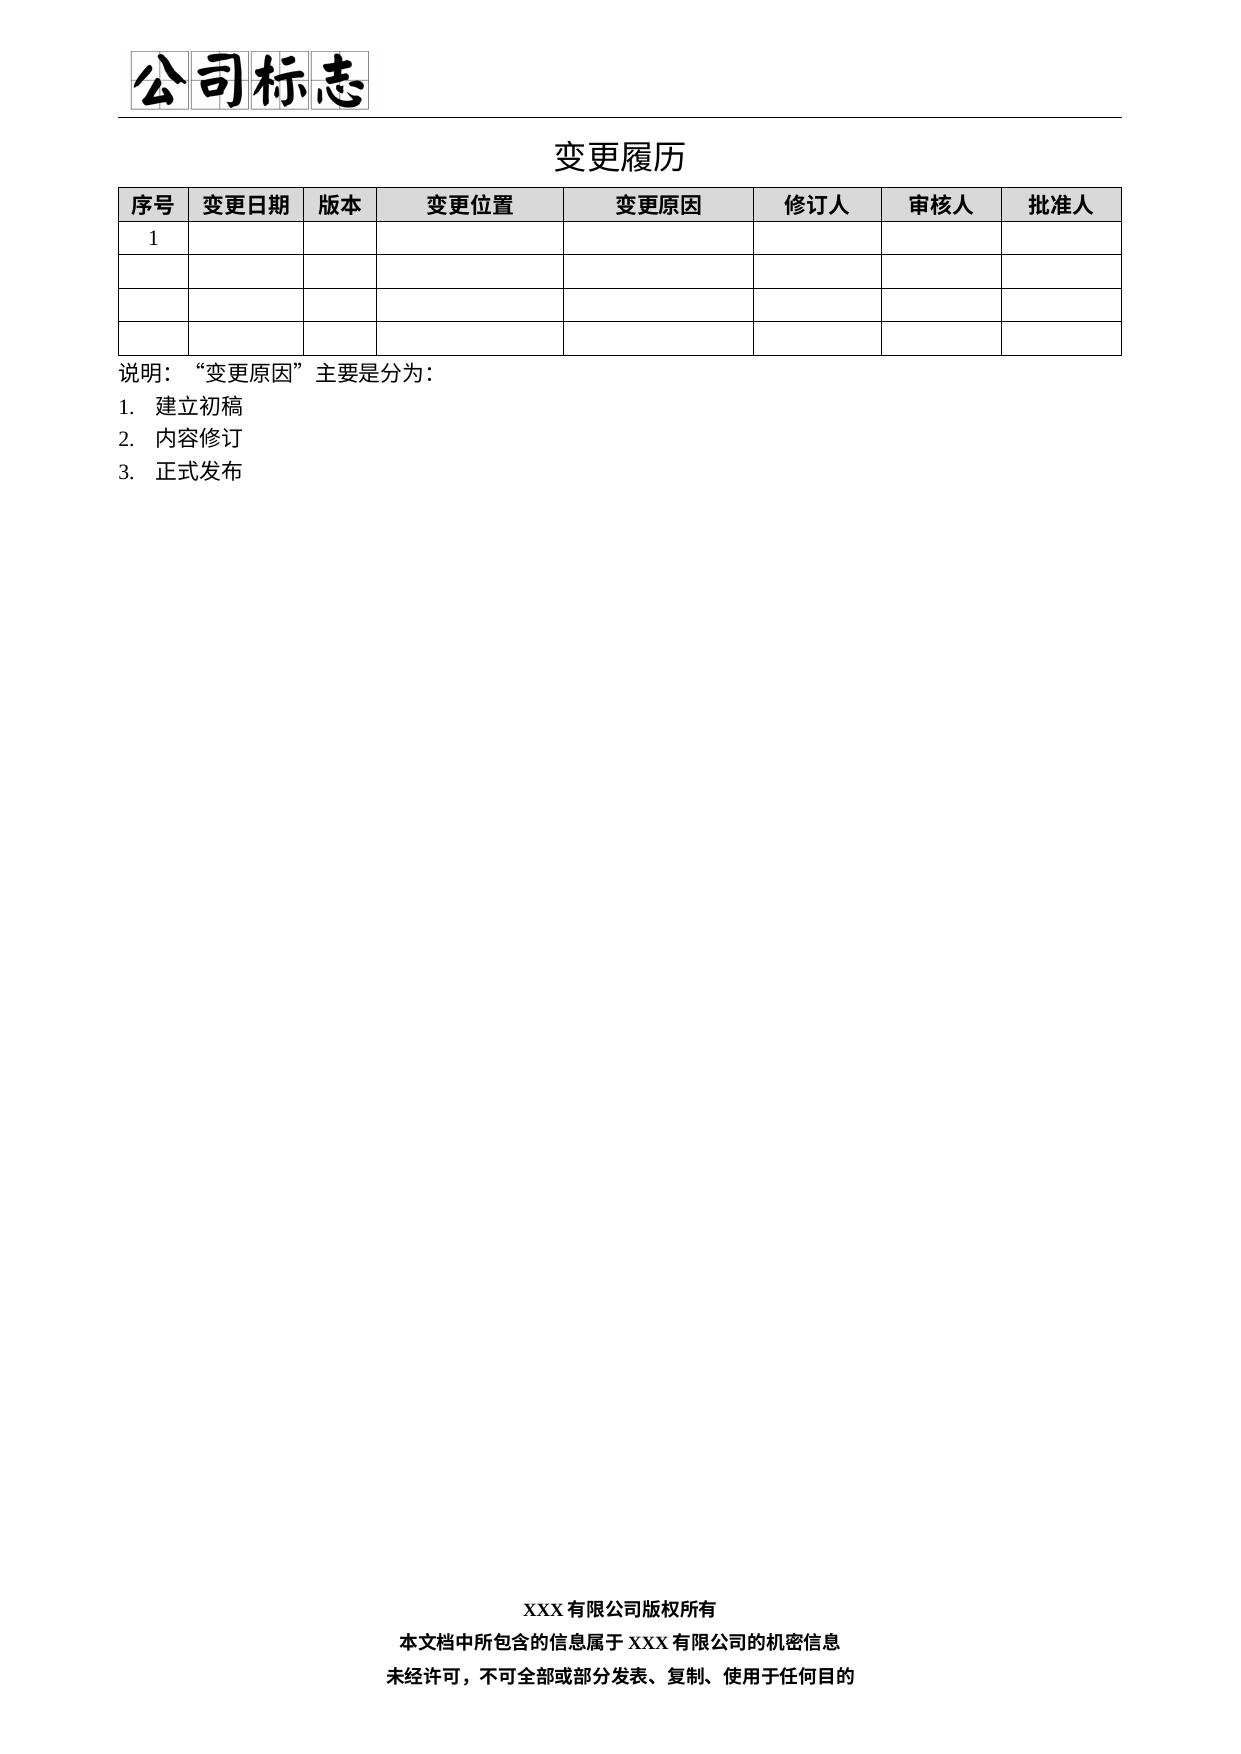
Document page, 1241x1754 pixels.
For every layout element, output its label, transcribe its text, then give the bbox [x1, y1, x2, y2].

table_cell [304, 255, 376, 288]
table_cell [564, 322, 753, 355]
table_cell [882, 255, 1001, 288]
table_cell [304, 222, 376, 254]
list 正式发布 [118, 453, 1122, 486]
table_cell [882, 222, 1001, 254]
table_cell [564, 222, 753, 254]
table_cell [1002, 322, 1121, 355]
table_cell [377, 222, 563, 254]
table_cell [119, 289, 188, 321]
text 变更履历 [118, 122, 1122, 187]
table_cell [189, 255, 303, 288]
table_header 变更日期 [189, 188, 303, 221]
table_cell [304, 289, 376, 321]
table_header 版本 [304, 188, 376, 221]
table_header 变更原因 [564, 188, 753, 221]
table_cell [564, 289, 753, 321]
list 内容修订 [118, 421, 1122, 453]
table_cell [119, 322, 188, 355]
table_cell [1002, 289, 1121, 321]
table_cell [754, 322, 881, 355]
table_cell [754, 255, 881, 288]
table_cell [754, 222, 881, 254]
table_cell [1002, 255, 1121, 288]
table_header 批准人 [1002, 188, 1121, 221]
text 说明：“变更原因”主要是分为： [118, 356, 1122, 388]
table_cell [754, 289, 881, 321]
table_cell [119, 255, 188, 288]
table_header 序号 [119, 188, 188, 221]
table_cell [564, 255, 753, 288]
table_header 修订人 [754, 188, 881, 221]
table_cell [882, 289, 1001, 321]
picture [118, 47, 383, 115]
list 建立初稿 [118, 388, 1122, 421]
table_cell [304, 322, 376, 355]
table_cell [189, 322, 303, 355]
table_header 审核人 [882, 188, 1001, 221]
table_cell [882, 322, 1001, 355]
table_cell [377, 255, 563, 288]
table_cell [189, 222, 303, 254]
table_cell [377, 322, 563, 355]
table_cell [377, 289, 563, 321]
table_cell 1 [119, 222, 188, 254]
table_cell [189, 289, 303, 321]
table_header 变更位置 [377, 188, 563, 221]
table_cell [1002, 222, 1121, 254]
